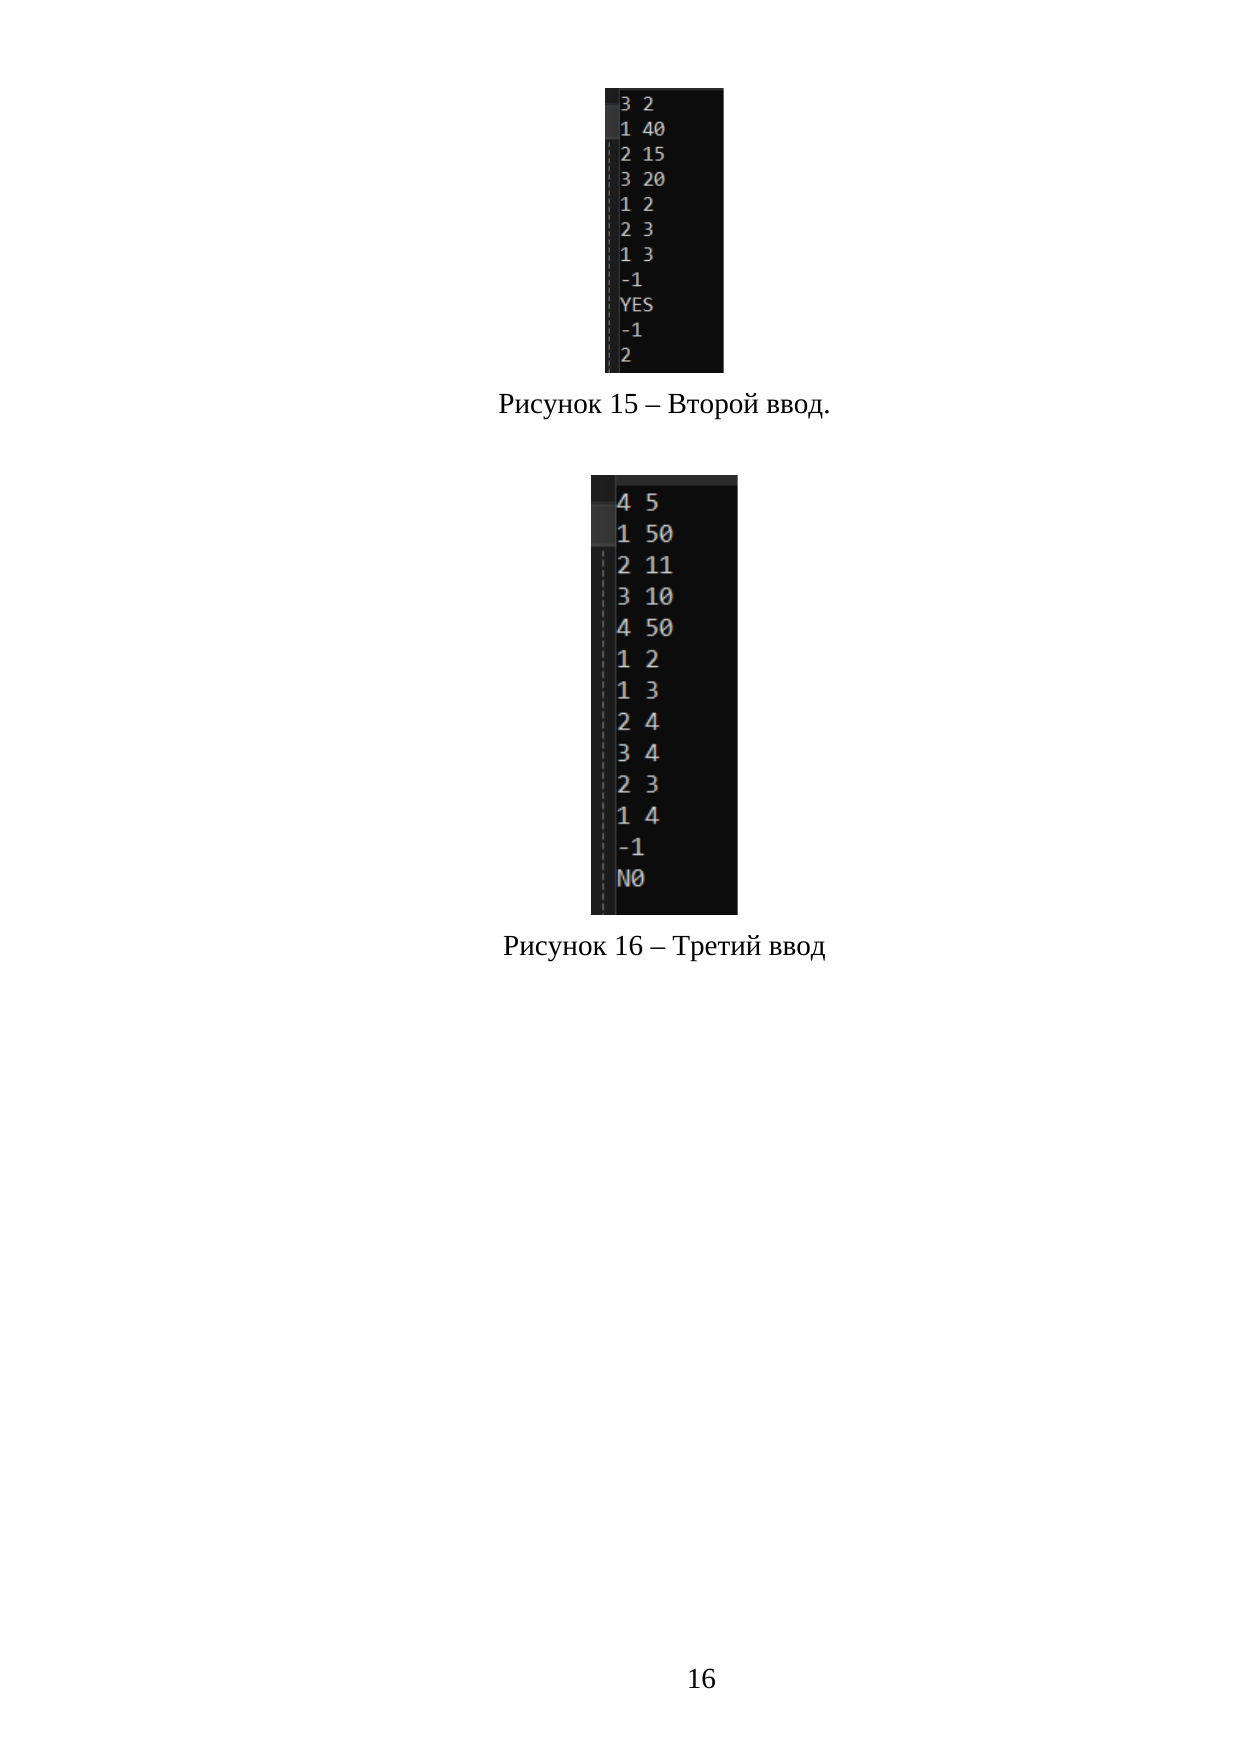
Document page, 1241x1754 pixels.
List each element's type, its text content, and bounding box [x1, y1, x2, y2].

picture [605, 88, 724, 373]
picture [591, 475, 738, 915]
list Рисунок 16 – Третий ввод [177, 928, 1152, 961]
list Рисунок 15 – Второй ввод. [177, 386, 1152, 419]
